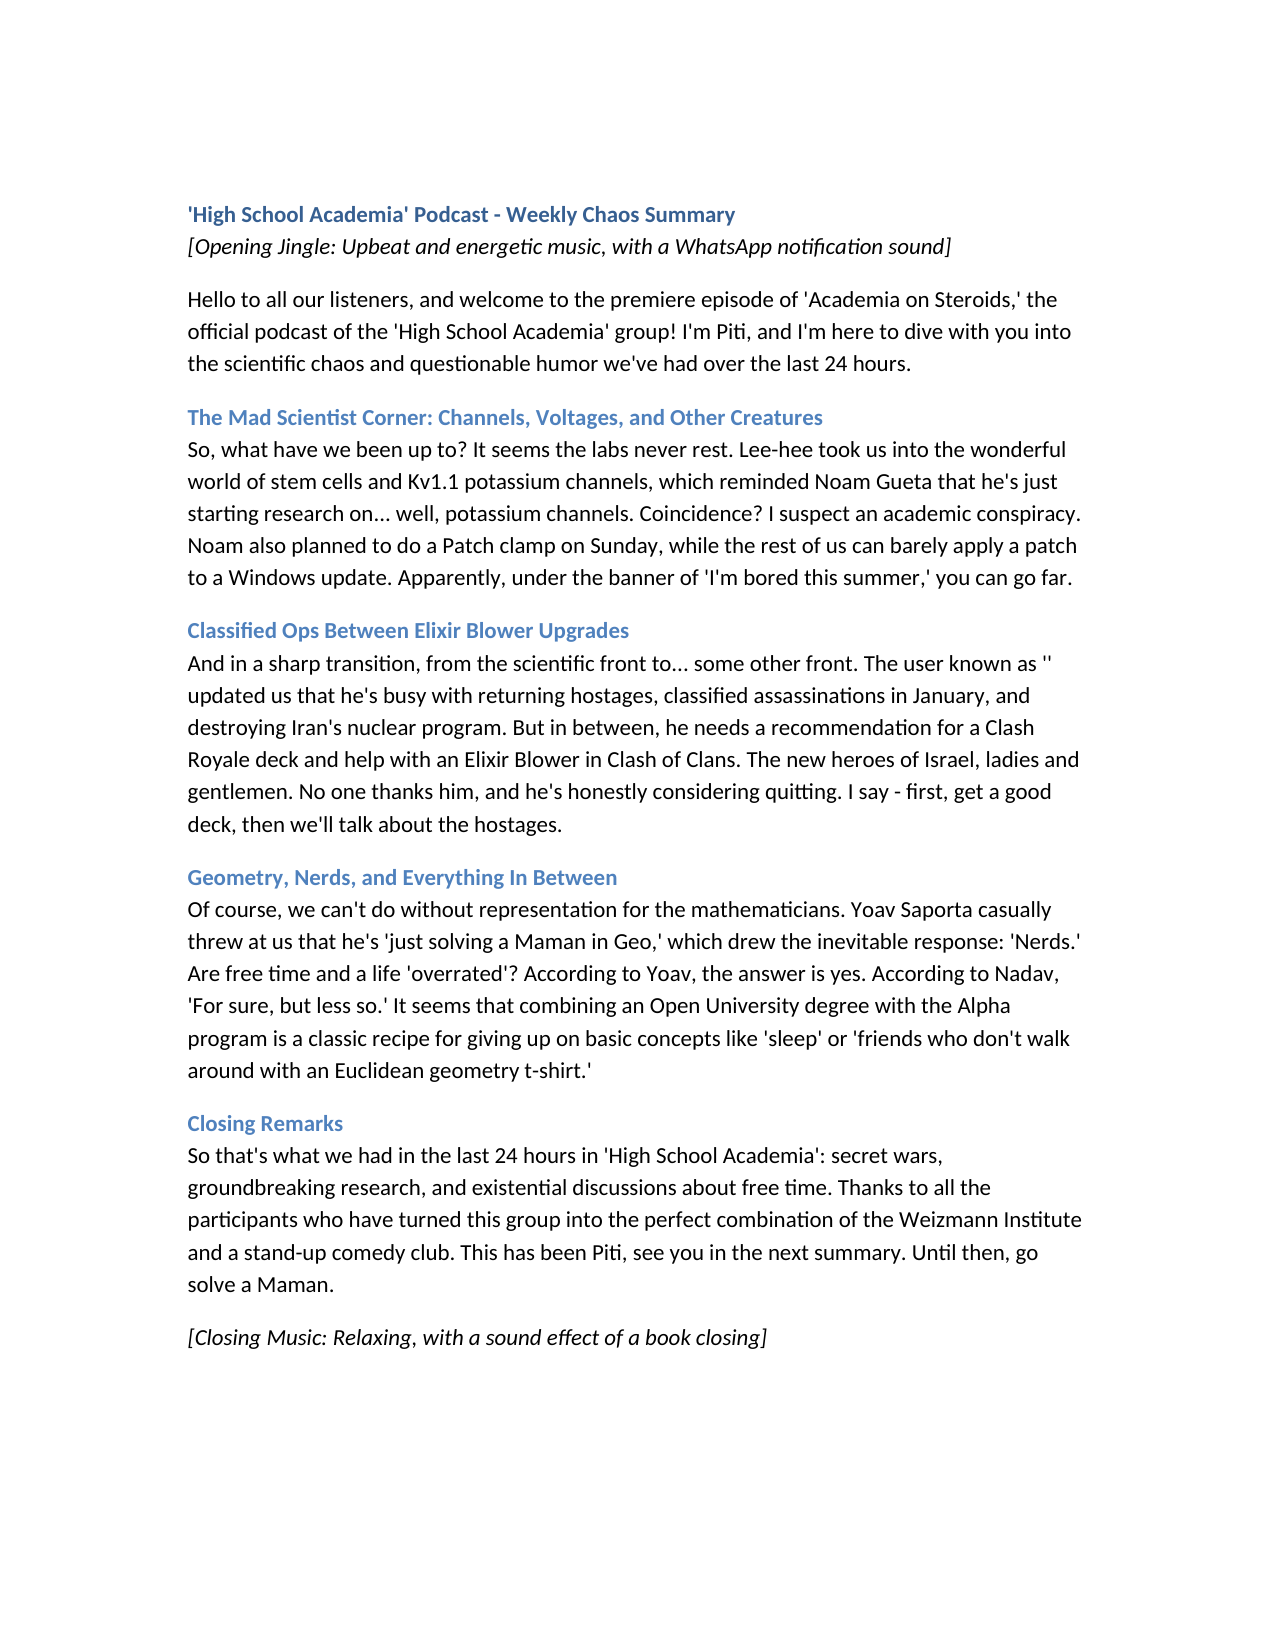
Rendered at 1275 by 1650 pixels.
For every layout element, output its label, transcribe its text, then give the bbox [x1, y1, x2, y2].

subtitle Classified Ops Between Elixir Blower Upgrades [187, 617, 1087, 644]
text [Closing Music: Relaxing, with a sound effect of a book closing] [187, 1323, 1087, 1351]
text So that's what we had in the last 24 hours in 'High School Academia': secret wars, groundbreaking research, and existential discussions about free time. Thanks to all the participants who have turned this group into the perfect combination of the Weizmann Institute and a stand-up comedy club. This has been Piti, see you in the next summary. Until then, go solve a Maman. [187, 1141, 1087, 1298]
text Of course, we can't do without representation for the mathematicians. Yoav Saporta casually threw at us that he's 'just solving a Maman in Geo,' which drew the inevitable response: 'Nerds.' Are free time and a life 'overrated'? According to Yoav, the answer is yes. According to Nadav, 'For sure, but less so.' It seems that combining an Open University degree with the Alpha program is a classic recipe for giving up on basic concepts like 'sleep' or 'friends who don't walk around with an Euclidean geometry t-shirt.' [187, 895, 1087, 1084]
subtitle 'High School Academia' Podcast - Weekly Chaos Summary [187, 200, 1087, 228]
subtitle The Mad Scientist Corner: Channels, Voltages, and Other Creatures [187, 403, 1087, 431]
subtitle Closing Remarks [187, 1109, 1087, 1137]
subtitle Geometry, Nerds, and Everything In Between [187, 863, 1087, 891]
text So, what have we been up to? It seems the labs never rest. Lee-hee took us into the wonderful world of stem cells and Kv1.1 potassium channels, which reminded Noam Gueta that he's just starting research on... well, potassium channels. Coincidence? I suspect an academic conspiracy. Noam also planned to do a Patch clamp on Sunday, while the rest of us can barely apply a patch to a Windows update. Apparently, under the banner of 'I'm bored this summer,' you can go far. [187, 435, 1087, 592]
text Hello to all our listeners, and welcome to the premiere episode of 'Academia on Steroids,' the official podcast of the 'High School Academia' group! I'm Piti, and I'm here to dive with you into the scientific chaos and questionable humor we've had over the last 24 hours. [187, 285, 1087, 378]
text And in a sharp transition, from the scientific front to... some other front. The user known as '👨‍💻' updated us that he's busy with returning hostages, classified assassinations in January, and destroying Iran's nuclear program. But in between, he needs a recommendation for a Clash Royale deck and help with an Elixir Blower in Clash of Clans. The new heroes of Israel, ladies and gentlemen. No one thanks him, and he's honestly considering quitting. I say - first, get a good deck, then we'll talk about the hostages. [187, 649, 1087, 838]
text [Opening Jingle: Upbeat and energetic music, with a WhatsApp notification sound] [187, 232, 1087, 260]
